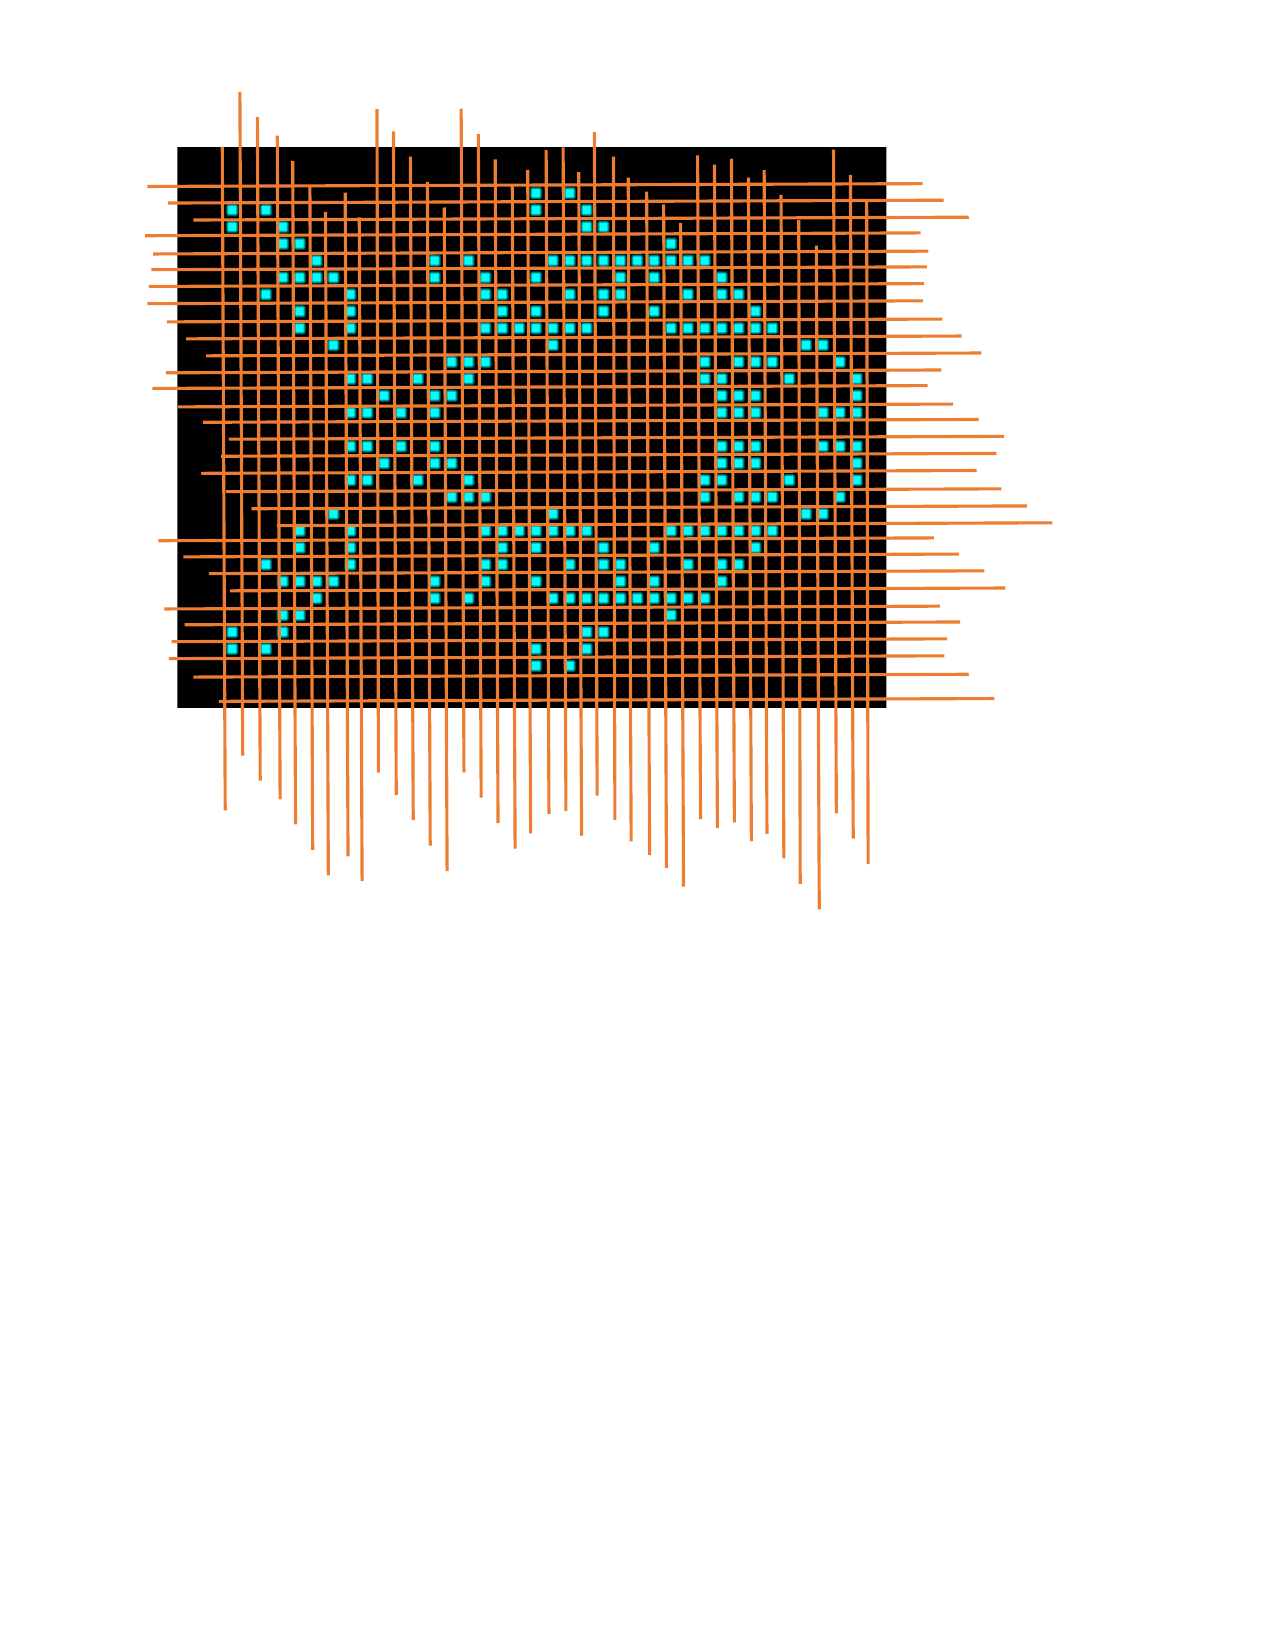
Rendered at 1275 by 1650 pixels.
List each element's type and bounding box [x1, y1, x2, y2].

picture [870, 573, 887, 586]
picture [244, 542, 257, 555]
picture [631, 236, 645, 250]
picture [448, 558, 461, 571]
picture [683, 322, 696, 335]
picture [499, 493, 512, 506]
picture [398, 626, 410, 639]
picture [244, 643, 258, 656]
picture [260, 237, 276, 252]
picture [348, 424, 358, 437]
picture [853, 235, 865, 249]
picture [597, 221, 612, 232]
picture [583, 678, 595, 698]
picture [719, 642, 732, 655]
picture [314, 703, 326, 708]
picture [463, 147, 476, 183]
picture [751, 203, 762, 216]
picture [280, 305, 291, 319]
picture [516, 510, 527, 523]
picture [328, 424, 344, 437]
picture [244, 660, 258, 675]
picture [515, 423, 527, 436]
picture [567, 457, 578, 470]
picture [550, 574, 563, 588]
picture [243, 390, 257, 405]
picture [448, 703, 462, 708]
picture [379, 204, 392, 217]
picture [227, 703, 240, 708]
picture [397, 558, 410, 571]
picture [363, 610, 376, 622]
picture [684, 625, 698, 638]
picture [550, 659, 563, 674]
picture [245, 703, 258, 708]
picture [281, 559, 292, 571]
picture [415, 678, 428, 699]
picture [498, 270, 511, 283]
picture [752, 557, 764, 570]
picture [481, 255, 494, 266]
picture [819, 356, 832, 368]
picture [430, 271, 443, 283]
picture [632, 659, 647, 673]
picture [718, 557, 731, 570]
picture [854, 591, 865, 604]
picture [837, 526, 850, 536]
picture [281, 424, 292, 437]
picture [783, 220, 797, 231]
picture [855, 701, 866, 708]
picture [855, 658, 866, 673]
picture [243, 409, 257, 420]
picture [597, 356, 612, 369]
picture [328, 237, 343, 251]
picture [498, 236, 511, 251]
picture [227, 643, 240, 656]
picture [582, 474, 594, 488]
picture [482, 575, 495, 588]
picture [869, 525, 887, 536]
picture [482, 408, 494, 419]
picture [397, 374, 409, 385]
picture [329, 643, 345, 656]
picture [752, 509, 764, 522]
picture [177, 272, 221, 284]
picture [837, 407, 849, 418]
picture [226, 475, 240, 490]
picture [397, 390, 409, 404]
picture [313, 408, 324, 420]
picture [329, 558, 345, 571]
picture [531, 357, 545, 369]
picture [820, 526, 833, 536]
picture [717, 304, 730, 318]
picture [684, 574, 697, 587]
picture [481, 374, 494, 385]
picture [295, 271, 308, 284]
picture [280, 341, 291, 353]
picture [853, 321, 865, 334]
picture [616, 304, 627, 318]
picture [312, 204, 343, 218]
picture [735, 492, 748, 505]
picture [616, 339, 627, 352]
picture [650, 474, 663, 488]
picture [531, 340, 545, 353]
picture [801, 322, 815, 335]
picture [380, 458, 393, 471]
picture [465, 542, 478, 554]
picture [296, 358, 309, 370]
picture [702, 591, 714, 605]
picture [838, 609, 850, 620]
picture [431, 592, 444, 606]
picture [280, 222, 291, 233]
picture [497, 204, 510, 217]
picture [784, 373, 797, 384]
picture [363, 703, 376, 708]
picture [820, 677, 834, 697]
picture [242, 188, 256, 201]
picture [567, 678, 579, 698]
picture [853, 286, 865, 299]
picture [296, 511, 309, 523]
picture [260, 147, 275, 184]
picture [329, 660, 345, 675]
picture [702, 677, 715, 698]
picture [583, 574, 594, 587]
picture [243, 222, 256, 233]
picture [530, 204, 544, 217]
picture [430, 305, 443, 319]
picture [243, 324, 256, 337]
picture [854, 491, 865, 504]
picture [465, 474, 478, 489]
picture [348, 255, 357, 267]
picture [516, 541, 527, 554]
picture [448, 592, 461, 606]
picture [396, 221, 409, 233]
picture [631, 389, 646, 403]
picture [380, 357, 392, 370]
picture [683, 236, 696, 250]
picture [313, 493, 325, 506]
picture [348, 323, 358, 336]
picture [380, 558, 393, 571]
picture [735, 473, 748, 488]
picture [465, 643, 478, 656]
picture [566, 440, 578, 453]
picture [784, 509, 797, 522]
picture [767, 235, 779, 250]
picture [616, 440, 627, 453]
picture [498, 408, 511, 419]
picture [313, 424, 324, 437]
picture [380, 575, 393, 588]
picture [362, 475, 376, 489]
picture [684, 509, 697, 522]
picture [801, 286, 815, 299]
picture [549, 270, 562, 283]
picture [650, 440, 663, 453]
picture [244, 559, 257, 571]
picture [668, 702, 681, 708]
picture [448, 527, 461, 538]
picture [550, 558, 563, 570]
picture [700, 236, 713, 250]
picture [530, 221, 544, 232]
picture [598, 492, 612, 505]
picture [466, 678, 479, 698]
picture [515, 408, 527, 419]
picture [225, 324, 239, 337]
picture [396, 237, 409, 251]
picture [802, 677, 816, 697]
picture [736, 701, 749, 708]
picture [396, 323, 409, 336]
picture [567, 659, 579, 674]
picture [666, 236, 679, 250]
picture [431, 440, 443, 453]
picture [363, 592, 376, 606]
picture [819, 339, 832, 352]
picture [684, 423, 697, 435]
picture [480, 147, 561, 183]
picture [296, 374, 309, 386]
picture [227, 679, 240, 699]
picture [431, 575, 444, 588]
picture [838, 624, 850, 637]
picture [281, 626, 293, 639]
picture [349, 527, 359, 538]
picture [751, 286, 763, 299]
picture [870, 624, 887, 637]
picture [549, 389, 562, 403]
picture [430, 221, 442, 233]
picture [362, 374, 376, 386]
picture [785, 641, 798, 654]
picture [262, 660, 278, 675]
picture [482, 440, 494, 453]
picture [531, 457, 545, 470]
picture [870, 556, 887, 569]
picture [616, 236, 626, 250]
picture [736, 625, 748, 638]
picture [531, 474, 546, 488]
picture [431, 660, 444, 674]
picture [853, 303, 865, 317]
picture [430, 340, 443, 353]
picture [752, 609, 764, 621]
picture [784, 356, 797, 369]
picture [753, 642, 764, 654]
picture [447, 408, 460, 419]
picture [516, 610, 528, 622]
picture [666, 254, 679, 266]
picture [753, 677, 764, 697]
picture [482, 542, 495, 554]
picture [649, 236, 662, 250]
picture [700, 286, 713, 300]
picture [532, 626, 546, 638]
picture [481, 304, 494, 319]
picture [582, 339, 593, 352]
picture [226, 576, 240, 607]
picture [869, 388, 887, 402]
picture [296, 408, 309, 420]
picture [631, 322, 645, 335]
picture [801, 509, 816, 522]
picture [683, 304, 696, 318]
picture [260, 358, 276, 370]
picture [667, 625, 680, 638]
picture [314, 626, 325, 639]
picture [380, 374, 392, 386]
picture [500, 702, 512, 708]
picture [347, 204, 375, 217]
picture [515, 304, 526, 319]
picture [448, 575, 461, 588]
picture [497, 187, 510, 200]
picture [768, 658, 781, 673]
picture [499, 558, 512, 571]
picture [397, 575, 410, 588]
picture [312, 288, 324, 301]
picture [683, 270, 696, 282]
picture [328, 374, 344, 386]
picture [448, 643, 461, 656]
picture [261, 575, 277, 589]
picture [260, 271, 276, 284]
picture [566, 236, 577, 250]
picture [328, 390, 344, 404]
picture [701, 492, 714, 505]
picture [481, 357, 494, 370]
picture [702, 625, 714, 638]
picture [225, 390, 239, 405]
picture [260, 288, 276, 301]
picture [363, 626, 376, 639]
picture [719, 677, 732, 697]
picture [349, 510, 358, 523]
picture [260, 324, 276, 337]
picture [530, 270, 545, 283]
picture [631, 373, 645, 385]
picture [783, 254, 797, 265]
picture [736, 677, 749, 697]
picture [616, 270, 627, 283]
picture [532, 610, 546, 621]
picture [837, 473, 850, 487]
picture [314, 660, 325, 675]
picture [735, 407, 747, 418]
picture [700, 186, 713, 199]
picture [801, 456, 815, 469]
picture [550, 457, 562, 470]
picture [854, 556, 865, 569]
picture [819, 473, 833, 487]
picture [784, 492, 797, 505]
picture [483, 702, 495, 708]
picture [448, 510, 461, 523]
picture [465, 440, 478, 453]
picture [854, 456, 865, 469]
picture [516, 678, 528, 698]
picture [616, 526, 628, 537]
picture [380, 678, 394, 699]
picture [464, 374, 477, 385]
picture [516, 592, 528, 606]
picture [279, 147, 375, 184]
picture [348, 305, 358, 319]
picture [718, 541, 731, 553]
picture [430, 374, 443, 385]
picture [243, 341, 256, 354]
picture [396, 204, 409, 217]
picture [447, 457, 461, 470]
picture [700, 322, 713, 335]
picture [349, 626, 359, 639]
picture [700, 339, 713, 352]
picture [752, 574, 764, 587]
picture [515, 440, 527, 453]
picture [854, 608, 866, 620]
picture [785, 526, 797, 536]
picture [415, 703, 428, 708]
picture [717, 254, 730, 266]
picture [838, 658, 850, 673]
picture [532, 574, 546, 588]
picture [837, 540, 850, 552]
picture [397, 527, 410, 538]
picture [466, 660, 479, 674]
picture [329, 510, 345, 523]
picture [481, 287, 494, 300]
picture [599, 642, 612, 655]
picture [802, 591, 816, 605]
picture [431, 558, 444, 571]
picture [598, 526, 612, 537]
picture [515, 374, 527, 385]
picture [447, 440, 461, 453]
picture [397, 424, 410, 436]
picture [801, 339, 815, 352]
picture [717, 339, 730, 352]
picture [448, 678, 462, 698]
picture [768, 677, 781, 697]
picture [297, 575, 310, 589]
picture [820, 609, 833, 620]
picture [650, 407, 662, 419]
picture [767, 388, 780, 403]
picture [363, 643, 376, 656]
picture [398, 660, 411, 674]
picture [666, 304, 679, 318]
picture [582, 492, 594, 505]
picture [549, 236, 561, 250]
picture [869, 321, 887, 334]
picture [413, 357, 426, 370]
picture [244, 475, 257, 490]
picture [719, 659, 732, 673]
picture [684, 492, 697, 505]
picture [581, 221, 593, 232]
picture [751, 356, 763, 369]
picture [244, 494, 257, 538]
picture [531, 389, 545, 404]
picture [281, 611, 293, 622]
picture [296, 458, 309, 471]
picture [380, 390, 393, 404]
picture [281, 593, 293, 606]
picture [837, 491, 850, 505]
picture [649, 322, 662, 335]
picture [751, 322, 763, 335]
picture [516, 626, 528, 638]
picture [751, 254, 763, 265]
picture [313, 323, 324, 336]
picture [752, 526, 764, 537]
picture [598, 574, 612, 587]
picture [651, 677, 664, 698]
picture [379, 221, 392, 233]
picture [363, 575, 376, 588]
picture [616, 492, 628, 505]
picture [531, 510, 546, 523]
picture [598, 510, 612, 522]
picture [348, 390, 358, 404]
picture [854, 526, 865, 536]
picture [785, 701, 798, 708]
picture [666, 220, 696, 232]
picture [616, 591, 628, 605]
picture [380, 626, 394, 639]
picture [414, 558, 427, 571]
picture [599, 625, 612, 638]
picture [869, 253, 887, 265]
picture [225, 256, 239, 267]
picture [616, 187, 626, 199]
picture [616, 373, 627, 385]
picture [801, 492, 815, 505]
picture [295, 255, 308, 267]
picture [632, 557, 646, 570]
picture [413, 271, 426, 283]
picture [718, 439, 731, 452]
picture [631, 440, 646, 453]
picture [667, 407, 679, 419]
picture [348, 408, 358, 420]
picture [499, 592, 512, 606]
picture [853, 253, 865, 265]
picture [870, 658, 887, 673]
picture [464, 287, 477, 300]
picture [481, 340, 494, 353]
picture [718, 456, 731, 469]
picture [719, 625, 731, 638]
picture [752, 473, 763, 488]
picture [836, 321, 849, 334]
picture [685, 677, 698, 698]
picture [349, 660, 359, 674]
picture [397, 493, 410, 506]
picture [550, 610, 563, 621]
picture [362, 340, 375, 353]
picture [801, 473, 815, 488]
picture [666, 389, 679, 403]
picture [225, 222, 238, 233]
picture [581, 322, 593, 335]
picture [464, 204, 477, 217]
picture [768, 701, 781, 708]
picture [362, 458, 376, 471]
picture [242, 147, 256, 184]
picture [598, 440, 612, 453]
picture [767, 439, 780, 452]
picture [549, 373, 562, 385]
picture [734, 304, 747, 318]
picture [396, 357, 409, 370]
picture [583, 702, 595, 708]
picture [261, 458, 277, 471]
picture [530, 255, 545, 266]
picture [447, 305, 460, 319]
picture [819, 422, 833, 435]
picture [243, 271, 256, 284]
picture [548, 204, 561, 217]
picture [802, 701, 816, 708]
picture [870, 677, 887, 697]
picture [650, 457, 663, 470]
picture [630, 187, 696, 199]
picture [244, 679, 258, 699]
picture [597, 339, 612, 352]
picture [380, 441, 393, 454]
picture [432, 678, 444, 699]
picture [429, 187, 459, 200]
picture [649, 203, 696, 216]
picture [632, 574, 646, 587]
picture [568, 702, 579, 708]
picture [348, 357, 358, 370]
picture [464, 408, 477, 419]
picture [396, 305, 409, 319]
picture [837, 557, 850, 569]
picture [784, 456, 797, 469]
picture [870, 701, 887, 708]
picture [312, 305, 324, 319]
picture [430, 204, 460, 217]
picture [313, 542, 325, 554]
picture [313, 441, 324, 454]
picture [651, 609, 663, 621]
picture [667, 591, 680, 605]
picture [616, 423, 627, 436]
picture [549, 408, 562, 419]
picture [616, 474, 628, 488]
picture [261, 542, 277, 555]
picture [380, 660, 394, 674]
picture [550, 678, 563, 698]
picture [177, 238, 221, 252]
picture [598, 541, 612, 553]
picture [397, 510, 410, 523]
picture [735, 456, 748, 469]
picture [244, 611, 257, 623]
picture [177, 543, 222, 607]
picture [530, 236, 545, 251]
picture [481, 237, 494, 251]
picture [767, 339, 780, 352]
picture [753, 701, 764, 708]
picture [281, 475, 292, 489]
picture [683, 287, 696, 300]
picture [262, 627, 277, 639]
picture [819, 439, 833, 452]
picture [379, 305, 392, 319]
picture [295, 288, 308, 301]
picture [734, 373, 747, 384]
picture [530, 187, 544, 200]
picture [226, 424, 239, 454]
picture [177, 661, 223, 708]
picture [414, 408, 426, 419]
picture [379, 271, 392, 284]
picture [684, 526, 697, 537]
picture [718, 526, 731, 537]
picture [280, 288, 291, 301]
picture [530, 304, 545, 318]
picture [414, 424, 426, 436]
picture [597, 254, 612, 266]
picture [650, 574, 663, 587]
picture [465, 510, 478, 523]
picture [651, 659, 664, 673]
picture [349, 679, 359, 699]
picture [802, 557, 816, 569]
picture [734, 203, 747, 216]
picture [396, 288, 409, 301]
picture [177, 390, 221, 405]
picture [616, 457, 627, 470]
picture [801, 373, 815, 384]
picture [296, 424, 309, 437]
picture [702, 659, 715, 673]
picture [297, 703, 310, 708]
picture [280, 390, 292, 404]
picture [380, 542, 393, 554]
picture [312, 237, 324, 251]
picture [414, 626, 427, 639]
picture [415, 643, 427, 656]
picture [329, 441, 344, 454]
picture [348, 458, 358, 471]
picture [261, 374, 276, 386]
picture [651, 642, 663, 655]
picture [582, 527, 594, 537]
picture [853, 186, 887, 198]
picture [819, 456, 833, 469]
picture [482, 457, 494, 470]
picture [549, 255, 562, 266]
picture [464, 255, 477, 266]
picture [260, 222, 276, 233]
picture [598, 474, 612, 488]
picture [853, 203, 865, 216]
picture [297, 610, 310, 622]
picture [666, 356, 679, 369]
picture [282, 703, 293, 708]
picture [717, 220, 730, 232]
picture [295, 323, 308, 336]
picture [465, 592, 478, 606]
picture [328, 340, 344, 353]
picture [768, 526, 780, 536]
picture [836, 303, 849, 317]
picture [464, 323, 477, 336]
picture [482, 610, 495, 622]
picture [685, 702, 698, 708]
picture [448, 493, 461, 506]
picture [281, 441, 292, 454]
picture [751, 373, 763, 384]
picture [616, 322, 627, 335]
picture [582, 373, 593, 385]
picture [566, 221, 577, 232]
picture [853, 406, 865, 418]
picture [684, 407, 697, 418]
picture [329, 458, 344, 471]
picture [431, 542, 444, 554]
picture [567, 527, 578, 537]
picture [784, 322, 797, 335]
picture [702, 574, 714, 587]
picture [734, 254, 747, 266]
picture [684, 557, 697, 570]
picture [413, 221, 426, 233]
picture [616, 557, 628, 570]
picture [464, 237, 477, 251]
picture [515, 270, 526, 283]
picture [446, 221, 460, 233]
picture [801, 269, 814, 282]
picture [801, 303, 815, 318]
picture [752, 541, 764, 553]
picture [768, 473, 780, 488]
picture [581, 187, 593, 199]
picture [549, 340, 562, 353]
picture [430, 237, 442, 251]
picture [363, 510, 376, 523]
picture [312, 255, 324, 267]
picture [717, 322, 730, 335]
picture [260, 256, 276, 267]
picture [616, 356, 627, 369]
picture [280, 358, 292, 370]
picture [349, 575, 359, 588]
picture [667, 474, 680, 488]
picture [666, 287, 679, 300]
picture [753, 659, 764, 673]
picture [414, 575, 427, 588]
picture [718, 422, 731, 435]
picture [398, 643, 410, 656]
picture [430, 357, 443, 370]
picture [225, 305, 239, 320]
picture [227, 660, 240, 675]
picture [549, 357, 562, 369]
picture [329, 542, 345, 554]
picture [464, 221, 477, 233]
picture [649, 356, 662, 369]
picture [785, 658, 798, 673]
picture [414, 441, 426, 453]
picture [784, 388, 797, 403]
picture [598, 592, 612, 605]
picture [616, 407, 627, 419]
picture [597, 270, 612, 283]
picture [617, 702, 628, 708]
picture [261, 409, 276, 420]
picture [379, 255, 392, 267]
picture [701, 557, 714, 570]
picture [855, 677, 866, 697]
picture [414, 527, 427, 538]
picture [314, 593, 325, 606]
picture [465, 610, 478, 622]
picture [465, 626, 478, 639]
picture [631, 423, 646, 436]
picture [700, 203, 713, 216]
picture [751, 236, 762, 250]
picture [752, 456, 763, 469]
picture [313, 390, 324, 404]
picture [347, 237, 357, 251]
picture [431, 493, 443, 506]
picture [632, 526, 646, 537]
picture [515, 340, 526, 353]
picture [397, 542, 410, 554]
picture [243, 256, 256, 267]
picture [801, 356, 815, 368]
picture [785, 677, 798, 697]
picture [838, 677, 851, 697]
picture [431, 458, 443, 470]
picture [397, 592, 410, 606]
picture [448, 660, 461, 674]
picture [465, 558, 478, 571]
picture [295, 237, 308, 251]
picture [361, 237, 375, 251]
picture [734, 270, 747, 282]
picture [380, 610, 393, 622]
picture [718, 591, 731, 605]
picture [668, 677, 681, 698]
picture [869, 372, 887, 384]
picture [260, 341, 276, 354]
picture [295, 188, 308, 200]
picture [870, 641, 887, 654]
picture [649, 254, 662, 266]
picture [261, 494, 277, 507]
picture [516, 457, 527, 470]
picture [701, 388, 713, 403]
picture [297, 593, 310, 606]
picture [735, 439, 748, 452]
picture [854, 509, 865, 521]
picture [349, 558, 359, 571]
picture [225, 358, 239, 371]
picture [313, 528, 325, 538]
picture [819, 388, 833, 402]
picture [282, 643, 293, 656]
picture [226, 611, 240, 623]
picture [700, 304, 713, 318]
picture [516, 642, 528, 655]
picture [397, 475, 410, 489]
picture [281, 542, 292, 554]
picture [396, 147, 459, 183]
picture [820, 641, 834, 654]
picture [701, 407, 714, 418]
picture [413, 204, 425, 217]
picture [801, 422, 815, 435]
picture [498, 221, 510, 232]
picture [465, 423, 478, 436]
picture [362, 357, 375, 370]
picture [597, 147, 887, 183]
picture [598, 407, 612, 419]
picture [244, 593, 257, 607]
picture [550, 592, 563, 605]
picture [499, 510, 512, 523]
picture [734, 339, 747, 352]
picture [598, 389, 612, 403]
picture [819, 269, 832, 282]
picture [717, 286, 730, 300]
picture [650, 389, 662, 403]
picture [261, 390, 276, 405]
picture [616, 509, 628, 522]
picture [280, 323, 291, 336]
picture [649, 287, 662, 300]
picture [735, 557, 748, 570]
picture [414, 493, 427, 506]
picture [499, 642, 512, 655]
picture [566, 254, 577, 266]
picture [718, 492, 731, 505]
picture [550, 527, 563, 537]
picture [447, 474, 461, 489]
picture [499, 457, 511, 470]
picture [516, 558, 527, 570]
picture [481, 323, 494, 336]
picture [752, 492, 764, 505]
picture [581, 204, 593, 217]
picture [838, 701, 851, 708]
picture [752, 407, 763, 418]
picture [362, 390, 376, 404]
picture [464, 357, 477, 370]
picture [718, 574, 731, 587]
picture [398, 678, 411, 699]
picture [597, 304, 612, 318]
picture [785, 625, 798, 637]
picture [448, 542, 461, 554]
picture [567, 541, 578, 553]
picture [802, 574, 816, 587]
picture [683, 356, 696, 369]
picture [432, 703, 444, 708]
picture [837, 422, 849, 435]
picture [717, 270, 730, 282]
picture [515, 323, 526, 336]
picture [837, 439, 850, 452]
picture [379, 237, 392, 251]
picture [701, 474, 714, 488]
picture [531, 374, 545, 385]
picture [313, 374, 324, 386]
picture [363, 542, 376, 554]
picture [348, 340, 358, 353]
picture [447, 287, 460, 300]
picture [414, 510, 427, 523]
picture [631, 407, 646, 419]
picture [532, 702, 546, 708]
picture [243, 237, 256, 252]
picture [413, 188, 425, 200]
picture [280, 256, 291, 267]
picture [836, 203, 849, 216]
picture [566, 407, 578, 419]
picture [837, 456, 850, 469]
picture [869, 338, 887, 351]
picture [243, 441, 257, 454]
picture [481, 389, 494, 404]
picture [329, 493, 344, 506]
picture [767, 286, 779, 299]
picture [752, 625, 764, 637]
picture [597, 187, 611, 199]
picture [632, 678, 647, 698]
picture [819, 322, 832, 334]
picture [581, 254, 593, 266]
picture [431, 475, 443, 489]
picture [413, 340, 426, 353]
picture [736, 609, 748, 621]
picture [566, 270, 577, 283]
picture [447, 423, 460, 436]
picture [177, 324, 221, 371]
picture [498, 423, 511, 436]
picture [597, 322, 612, 335]
picture [565, 147, 593, 183]
picture [667, 557, 680, 570]
picture [751, 186, 762, 199]
picture [413, 390, 426, 404]
picture [582, 541, 594, 553]
picture [177, 644, 222, 657]
picture [836, 286, 849, 299]
picture [362, 408, 376, 420]
picture [328, 288, 344, 301]
picture [280, 188, 291, 201]
picture [328, 222, 343, 233]
picture [583, 592, 594, 605]
picture [514, 204, 526, 217]
picture [549, 423, 562, 436]
picture [785, 574, 797, 587]
picture [598, 457, 612, 470]
picture [666, 270, 679, 283]
picture [226, 559, 240, 572]
picture [414, 542, 427, 554]
picture [836, 339, 849, 351]
picture [224, 147, 238, 184]
picture [854, 422, 865, 435]
picture [515, 357, 527, 369]
picture [684, 474, 697, 488]
picture [599, 678, 613, 698]
picture [464, 340, 477, 353]
picture [516, 575, 527, 588]
picture [380, 408, 393, 420]
picture [225, 375, 239, 386]
picture [837, 372, 849, 384]
picture [314, 679, 326, 699]
picture [736, 642, 748, 655]
picture [549, 287, 562, 300]
picture [431, 510, 444, 523]
picture [767, 269, 779, 282]
picture [785, 540, 797, 553]
picture [567, 510, 578, 523]
picture [802, 658, 816, 673]
picture [413, 323, 426, 336]
picture [483, 660, 495, 674]
picture [684, 440, 697, 453]
picture [819, 286, 832, 299]
picture [280, 205, 291, 218]
picture [784, 303, 797, 318]
picture [349, 493, 358, 506]
picture [633, 702, 647, 708]
picture [649, 304, 662, 318]
picture [430, 389, 443, 404]
picture [836, 186, 848, 199]
picture [532, 642, 546, 655]
picture [718, 407, 731, 418]
picture [281, 409, 292, 420]
picture [446, 237, 460, 251]
picture [649, 220, 662, 232]
picture [314, 575, 325, 588]
picture [431, 643, 444, 656]
picture [735, 388, 747, 403]
picture [820, 509, 833, 522]
picture [801, 439, 815, 452]
picture [617, 625, 628, 638]
picture [650, 541, 663, 553]
picture [667, 574, 680, 587]
picture [651, 702, 664, 708]
picture [566, 304, 577, 318]
picture [362, 424, 376, 437]
picture [836, 269, 849, 282]
picture [717, 186, 730, 199]
picture [483, 678, 495, 698]
picture [565, 204, 577, 217]
picture [768, 609, 781, 621]
picture [751, 303, 763, 318]
picture [349, 703, 359, 708]
picture [464, 305, 477, 319]
picture [551, 702, 563, 708]
picture [380, 592, 393, 606]
picture [768, 492, 780, 505]
picture [853, 356, 865, 368]
picture [481, 221, 493, 232]
picture [784, 407, 797, 418]
picture [802, 641, 816, 654]
picture [413, 288, 426, 301]
picture [630, 203, 645, 216]
picture [631, 254, 645, 266]
picture [631, 270, 645, 283]
picture [667, 423, 679, 436]
picture [683, 254, 696, 266]
picture [532, 592, 546, 606]
picture [567, 610, 579, 621]
picture [328, 323, 344, 336]
picture [685, 642, 698, 655]
picture [598, 557, 612, 570]
picture [802, 625, 816, 637]
picture [361, 255, 375, 267]
picture [413, 255, 426, 267]
picture [362, 305, 375, 319]
picture [818, 254, 832, 265]
picture [329, 527, 345, 538]
picture [836, 356, 849, 368]
picture [447, 323, 460, 336]
picture [783, 203, 832, 216]
picture [837, 388, 849, 402]
picture [597, 287, 612, 300]
picture [482, 510, 495, 523]
picture [632, 642, 647, 655]
picture [430, 423, 443, 436]
picture [297, 643, 310, 656]
picture [328, 408, 344, 420]
picture [631, 356, 645, 369]
picture [766, 186, 832, 199]
picture [734, 186, 746, 199]
picture [701, 373, 713, 384]
picture [567, 592, 579, 605]
picture [296, 542, 309, 554]
picture [631, 287, 645, 300]
picture [498, 374, 511, 385]
picture [465, 575, 478, 588]
picture [481, 204, 493, 217]
picture [348, 374, 358, 386]
picture [702, 702, 715, 708]
picture [567, 642, 579, 655]
picture [177, 611, 222, 640]
picture [516, 493, 527, 506]
picture [735, 422, 748, 435]
picture [498, 323, 511, 336]
picture [515, 236, 526, 251]
picture [431, 527, 444, 538]
picture [312, 222, 324, 233]
picture [854, 573, 865, 587]
picture [597, 236, 612, 250]
picture [297, 660, 310, 675]
picture [549, 221, 561, 232]
picture [363, 558, 376, 571]
picture [565, 187, 577, 200]
picture [768, 509, 780, 522]
picture [784, 439, 797, 452]
picture [348, 475, 358, 489]
picture [701, 541, 714, 553]
picture [768, 642, 781, 654]
picture [819, 372, 832, 384]
picture [281, 528, 292, 538]
picture [801, 388, 815, 403]
picture [313, 357, 324, 370]
picture [396, 255, 409, 267]
picture [785, 557, 797, 569]
picture [260, 188, 276, 201]
picture [482, 592, 495, 606]
picture [801, 235, 832, 250]
picture [735, 526, 748, 537]
picture [379, 188, 392, 200]
picture [717, 356, 730, 369]
picture [668, 659, 681, 673]
picture [801, 526, 816, 536]
picture [261, 559, 277, 571]
picture [177, 375, 221, 386]
picture [583, 659, 595, 674]
picture [766, 220, 779, 231]
picture [837, 591, 850, 604]
picture [515, 255, 526, 266]
picture [735, 509, 748, 522]
picture [683, 389, 697, 403]
picture [380, 510, 393, 523]
picture [667, 509, 680, 522]
picture [752, 439, 763, 452]
picture [630, 220, 645, 232]
picture [869, 422, 887, 435]
picture [631, 304, 645, 318]
picture [380, 323, 392, 336]
picture [752, 591, 764, 605]
picture [819, 407, 833, 418]
picture [582, 423, 594, 436]
picture [718, 609, 731, 621]
picture [225, 271, 239, 284]
picture [869, 355, 887, 368]
picture [514, 187, 526, 200]
picture [244, 576, 257, 589]
picture [582, 389, 593, 403]
picture [296, 340, 309, 353]
picture [531, 541, 546, 554]
picture [768, 591, 781, 605]
picture [785, 591, 798, 605]
picture [362, 271, 375, 284]
picture [430, 255, 442, 267]
picture [313, 475, 325, 489]
picture [515, 389, 527, 404]
picture [482, 626, 495, 638]
picture [666, 322, 679, 335]
picture [719, 702, 732, 708]
picture [261, 511, 277, 538]
picture [481, 187, 493, 200]
picture [244, 458, 257, 471]
picture [582, 356, 593, 369]
picture [531, 558, 546, 570]
picture [836, 254, 849, 265]
picture [280, 237, 291, 251]
picture [549, 440, 562, 453]
picture [820, 573, 833, 587]
picture [566, 423, 578, 436]
picture [296, 390, 309, 404]
picture [362, 441, 376, 454]
picture [313, 458, 325, 471]
picture [312, 271, 324, 284]
picture [566, 322, 577, 335]
picture [582, 457, 594, 470]
picture [567, 474, 578, 488]
picture [448, 610, 461, 622]
picture [853, 269, 865, 282]
picture [567, 492, 578, 506]
picture [465, 493, 478, 506]
picture [499, 527, 512, 537]
picture [820, 701, 834, 708]
picture [413, 374, 426, 385]
picture [499, 626, 512, 638]
picture [447, 340, 460, 353]
picture [531, 440, 545, 453]
picture [482, 474, 495, 489]
picture [597, 373, 612, 385]
picture [734, 356, 747, 369]
picture [532, 678, 546, 698]
picture [701, 509, 714, 522]
picture [581, 236, 593, 250]
picture [567, 574, 578, 588]
picture [616, 541, 628, 553]
picture [396, 188, 409, 200]
picture [397, 441, 410, 454]
picture [225, 237, 239, 252]
picture [869, 509, 887, 521]
picture [735, 541, 748, 553]
picture [599, 702, 613, 708]
picture [583, 625, 594, 638]
picture [632, 509, 646, 522]
picture [632, 492, 646, 505]
picture [261, 593, 277, 607]
picture [498, 340, 511, 353]
picture [617, 642, 628, 655]
picture [751, 270, 763, 282]
picture [768, 625, 781, 637]
picture [226, 627, 240, 639]
picture [820, 492, 833, 505]
picture [349, 610, 359, 622]
picture [177, 409, 222, 539]
picture [281, 511, 292, 524]
picture [854, 624, 866, 637]
picture [650, 373, 662, 385]
picture [466, 702, 479, 708]
picture [515, 287, 526, 300]
picture [328, 271, 344, 284]
picture [784, 339, 797, 352]
picture [597, 203, 612, 216]
picture [464, 187, 477, 200]
picture [870, 608, 887, 620]
picture [362, 323, 375, 336]
picture [684, 541, 697, 553]
picture [598, 609, 612, 621]
picture [566, 373, 578, 385]
picture [802, 540, 816, 553]
picture [598, 423, 612, 436]
picture [801, 254, 814, 265]
picture [260, 305, 276, 319]
picture [414, 458, 427, 470]
picture [766, 203, 779, 216]
picture [226, 494, 240, 538]
picture [447, 374, 460, 385]
picture [566, 340, 577, 352]
picture [650, 509, 663, 522]
picture [295, 205, 308, 218]
picture [667, 440, 680, 453]
picture [329, 626, 345, 639]
picture [481, 271, 494, 283]
picture [567, 558, 578, 570]
picture [430, 408, 443, 419]
picture [869, 439, 887, 452]
picture [820, 557, 833, 569]
picture [734, 220, 747, 232]
picture [567, 625, 579, 638]
picture [483, 643, 495, 655]
picture [177, 288, 221, 301]
picture [801, 220, 832, 231]
picture [282, 679, 293, 699]
picture [243, 424, 257, 437]
picture [582, 510, 594, 522]
picture [313, 511, 325, 523]
picture [632, 609, 646, 621]
picture [767, 322, 780, 335]
picture [752, 422, 763, 435]
picture [414, 475, 427, 489]
picture [666, 339, 679, 352]
picture [329, 592, 345, 606]
picture [516, 659, 528, 674]
picture [225, 188, 238, 201]
picture [532, 659, 546, 674]
picture [734, 236, 747, 250]
picture [617, 678, 628, 698]
picture [550, 474, 563, 488]
picture [616, 254, 627, 266]
picture [650, 591, 663, 605]
picture [296, 493, 309, 507]
picture [295, 305, 308, 319]
picture [380, 340, 392, 353]
picture [667, 526, 680, 537]
picture [566, 389, 578, 403]
picture [379, 288, 392, 301]
picture [431, 626, 444, 639]
picture [314, 643, 325, 656]
picture [314, 558, 325, 571]
picture [482, 527, 495, 537]
picture [550, 541, 563, 553]
picture [869, 456, 887, 469]
picture [717, 203, 730, 216]
picture [767, 407, 780, 418]
picture [348, 271, 357, 284]
picture [243, 375, 256, 386]
picture [837, 509, 850, 522]
picture [225, 205, 238, 218]
picture [498, 304, 511, 319]
picture [499, 610, 512, 622]
picture [651, 625, 663, 638]
picture [836, 220, 849, 231]
picture [701, 526, 714, 537]
picture [767, 254, 779, 265]
picture [550, 625, 563, 638]
picture [243, 305, 256, 320]
picture [820, 540, 833, 552]
picture [414, 592, 427, 606]
picture [802, 609, 816, 620]
picture [616, 220, 626, 232]
picture [363, 660, 376, 674]
picture [281, 458, 292, 471]
picture [499, 474, 512, 489]
picture [262, 703, 278, 708]
picture [329, 610, 345, 622]
picture [784, 422, 797, 435]
picture [361, 221, 375, 233]
picture [632, 591, 646, 605]
picture [767, 303, 779, 318]
picture [837, 573, 850, 587]
picture [380, 703, 394, 708]
picture [379, 147, 392, 184]
picture [262, 643, 277, 656]
picture [380, 527, 393, 538]
picture [330, 703, 345, 708]
picture [801, 407, 815, 418]
picture [329, 475, 344, 489]
picture [616, 574, 628, 587]
picture [517, 702, 528, 708]
picture [380, 493, 393, 506]
picture [465, 457, 478, 470]
picture [582, 407, 594, 419]
picture [632, 457, 646, 470]
picture [751, 339, 763, 352]
picture [783, 235, 797, 250]
picture [348, 441, 358, 454]
picture [430, 287, 443, 301]
picture [297, 679, 310, 699]
picture [398, 610, 410, 622]
picture [718, 388, 730, 403]
picture [349, 643, 359, 656]
picture [329, 575, 345, 588]
picture [767, 356, 780, 369]
picture [666, 373, 679, 385]
picture [684, 457, 697, 470]
picture [616, 287, 627, 300]
picture [838, 641, 850, 654]
picture [718, 509, 731, 522]
picture [768, 541, 780, 553]
picture [684, 609, 698, 621]
picture [819, 303, 832, 317]
picture [701, 356, 713, 369]
picture [363, 493, 376, 506]
picture [718, 473, 731, 488]
picture [225, 288, 239, 301]
picture [330, 679, 345, 699]
picture [464, 271, 477, 283]
picture [328, 357, 344, 370]
picture [261, 475, 277, 489]
picture [380, 475, 393, 489]
picture [870, 591, 887, 604]
picture [313, 340, 324, 353]
picture [362, 288, 375, 301]
picture [349, 592, 359, 606]
picture [650, 423, 663, 436]
picture [869, 406, 887, 418]
picture [398, 703, 411, 708]
picture [348, 288, 358, 301]
picture [734, 322, 747, 335]
picture [328, 305, 344, 319]
picture [751, 220, 762, 231]
picture [550, 493, 563, 506]
picture [415, 660, 427, 674]
picture [281, 575, 292, 589]
picture [482, 558, 495, 571]
picture [650, 557, 663, 570]
picture [768, 574, 781, 587]
picture [667, 541, 680, 553]
picture [225, 341, 239, 354]
picture [226, 409, 239, 420]
picture [499, 542, 512, 554]
picture [700, 254, 713, 266]
picture [700, 220, 713, 232]
picture [701, 423, 714, 435]
picture [751, 388, 763, 403]
picture [632, 541, 646, 553]
picture [582, 440, 594, 453]
picture [616, 389, 627, 403]
picture [734, 286, 747, 299]
picture [177, 305, 221, 320]
picture [262, 679, 278, 699]
picture [262, 611, 277, 622]
picture [242, 205, 256, 218]
picture [668, 642, 680, 655]
picture [260, 205, 276, 218]
picture [820, 625, 834, 637]
picture [226, 458, 239, 471]
picture [363, 678, 376, 699]
picture [349, 542, 359, 554]
picture [717, 236, 730, 250]
picture [783, 286, 797, 299]
picture [736, 659, 749, 673]
picture [243, 358, 256, 370]
picture [566, 357, 578, 369]
picture [244, 627, 258, 639]
picture [296, 558, 309, 571]
picture [869, 491, 887, 504]
picture [531, 408, 545, 419]
picture [767, 456, 780, 469]
picture [550, 642, 563, 655]
picture [515, 221, 526, 232]
picture [498, 255, 511, 266]
picture [581, 304, 593, 318]
picture [465, 527, 478, 538]
picture [447, 255, 460, 267]
picture [702, 609, 714, 621]
picture [632, 474, 646, 488]
picture [448, 626, 461, 639]
picture [700, 270, 713, 282]
picture [498, 357, 511, 370]
picture [530, 287, 545, 300]
picture [531, 527, 546, 537]
picture [853, 338, 865, 351]
picture [550, 510, 563, 523]
picture [549, 304, 562, 318]
picture [295, 222, 308, 233]
picture [869, 220, 887, 231]
picture [836, 235, 849, 249]
picture [683, 339, 696, 352]
picture [783, 269, 797, 282]
picture [650, 526, 663, 537]
picture [312, 188, 375, 200]
picture [582, 557, 594, 570]
picture [363, 527, 376, 538]
picture [631, 339, 645, 352]
picture [177, 188, 220, 201]
picture [414, 610, 427, 622]
picture [854, 540, 865, 552]
picture [684, 591, 698, 605]
picture [583, 609, 594, 621]
picture [314, 610, 325, 622]
picture [581, 270, 593, 283]
picture [581, 287, 593, 300]
picture [282, 660, 293, 675]
picture [869, 202, 887, 215]
picture [667, 457, 680, 470]
picture [531, 493, 546, 506]
picture [869, 286, 887, 299]
picture [498, 440, 511, 453]
picture [447, 271, 460, 283]
picture [499, 678, 512, 698]
picture [431, 610, 444, 622]
picture [649, 339, 662, 352]
picture [482, 493, 495, 506]
picture [784, 473, 797, 488]
picture [261, 441, 277, 454]
picture [397, 408, 409, 420]
picture [767, 422, 780, 435]
picture [498, 389, 511, 404]
picture [482, 423, 494, 436]
picture [702, 642, 715, 655]
picture [177, 205, 221, 234]
picture [280, 374, 292, 386]
picture [177, 256, 221, 268]
picture [701, 457, 714, 469]
picture [296, 528, 309, 538]
picture [380, 424, 393, 437]
picture [853, 388, 865, 402]
picture [767, 373, 780, 384]
picture [296, 441, 309, 454]
picture [869, 235, 887, 249]
picture [549, 323, 562, 335]
picture [413, 237, 426, 251]
picture [735, 574, 748, 587]
picture [869, 303, 887, 317]
picture [616, 609, 628, 621]
picture [261, 424, 277, 437]
picture [328, 255, 343, 267]
picture [853, 372, 865, 384]
picture [683, 373, 697, 384]
picture [464, 389, 477, 404]
picture [548, 187, 561, 200]
picture [297, 626, 310, 639]
picture [869, 269, 887, 282]
picture [430, 323, 443, 336]
picture [226, 542, 240, 555]
picture [396, 271, 409, 283]
picture [177, 147, 220, 184]
picture [599, 659, 613, 674]
picture [296, 475, 309, 489]
picture [516, 474, 527, 489]
picture [854, 473, 865, 487]
picture [380, 643, 394, 656]
picture [397, 458, 410, 471]
picture [447, 389, 460, 404]
picture [869, 473, 887, 487]
picture [820, 591, 833, 605]
picture [447, 357, 460, 370]
picture [667, 609, 680, 621]
picture [583, 642, 595, 655]
picture [701, 439, 714, 452]
picture [650, 492, 663, 505]
picture [413, 305, 426, 319]
picture [616, 203, 626, 216]
picture [530, 323, 545, 336]
picture [243, 288, 256, 301]
picture [785, 609, 798, 621]
picture [347, 221, 357, 233]
picture [498, 287, 511, 300]
picture [617, 659, 628, 673]
picture [853, 220, 865, 231]
picture [531, 423, 545, 436]
picture [516, 527, 527, 537]
picture [685, 659, 698, 673]
picture [854, 641, 866, 654]
picture [869, 540, 887, 552]
picture [735, 591, 748, 605]
picture [566, 287, 577, 300]
picture [667, 492, 680, 505]
picture [281, 493, 292, 507]
picture [499, 659, 512, 674]
picture [768, 557, 781, 570]
picture [820, 658, 834, 673]
picture [396, 340, 409, 353]
picture [280, 271, 291, 284]
picture [649, 270, 662, 283]
picture [854, 439, 865, 452]
picture [717, 373, 730, 384]
picture [499, 575, 512, 588]
picture [632, 625, 647, 638]
